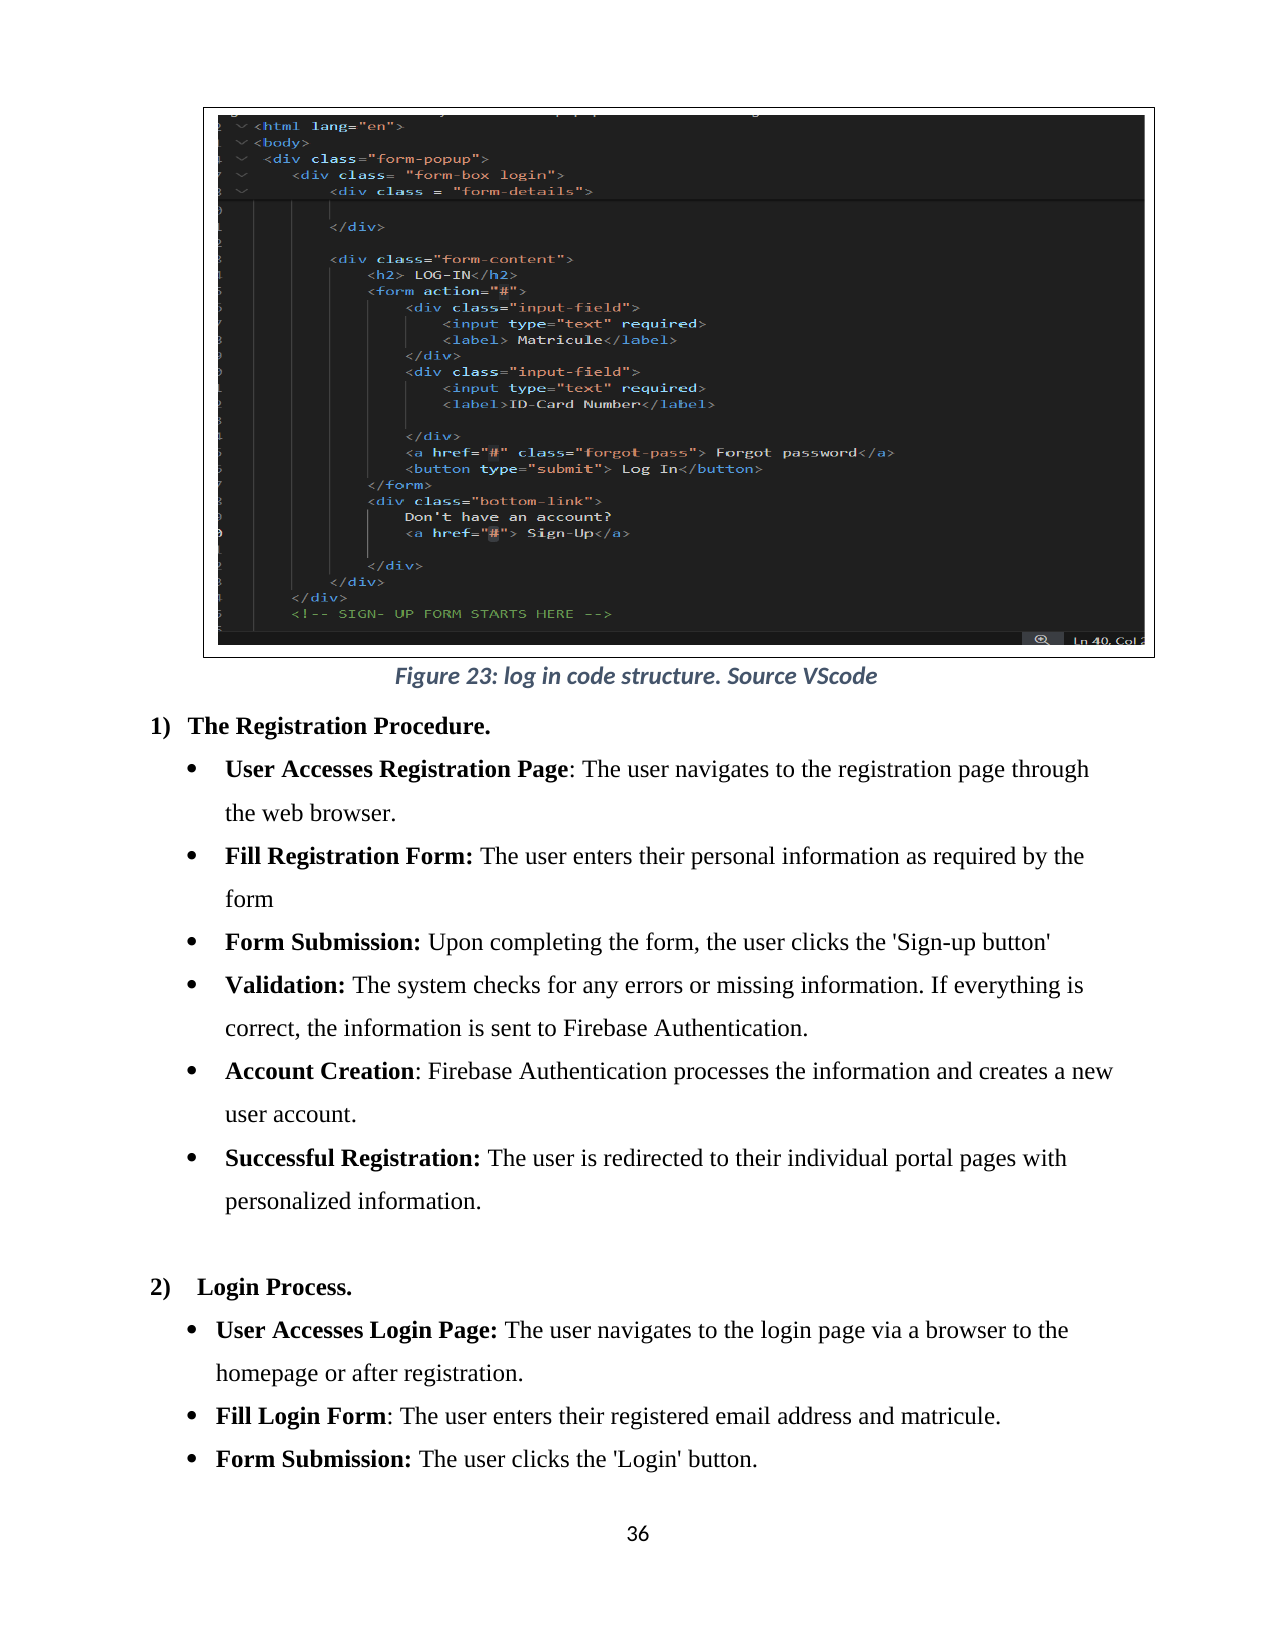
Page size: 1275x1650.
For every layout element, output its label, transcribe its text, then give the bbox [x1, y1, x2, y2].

list Form Submission: The user clicks the 'Login' button. [187, 1444, 1125, 1473]
list User Accesses Registration Page: The user navigates to the registration page through the web browser. [187, 754, 1125, 826]
list Validation: The system checks for any errors or missing information. If everything is correct, the information is sent to Firebase Authentication. [187, 970, 1125, 1042]
list The Registration Procedure. [150, 711, 1125, 740]
list User Accesses Login Page: The user navigates to the login page via a browser to the homepage or after registration. [187, 1315, 1125, 1387]
list Login Process. [150, 1272, 1125, 1301]
list Successful Registration: The user is redirected to their individual portal pages with personalized information. [187, 1143, 1125, 1214]
picture [218, 115, 1145, 645]
list Form Submission: Upon completing the form, the user clicks the 'Sign-up button' [187, 927, 1125, 956]
text Figure 23: log in code structure. Source VScode [150, 660, 1125, 691]
list Account Creation: Firebase Authentication processes the information and creates a new user account. [187, 1056, 1125, 1128]
list Fill Registration Form: The user enters their personal information as required by the form [187, 841, 1125, 913]
list Fill Login Form: The user enters their registered email address and matricule. [187, 1401, 1125, 1430]
